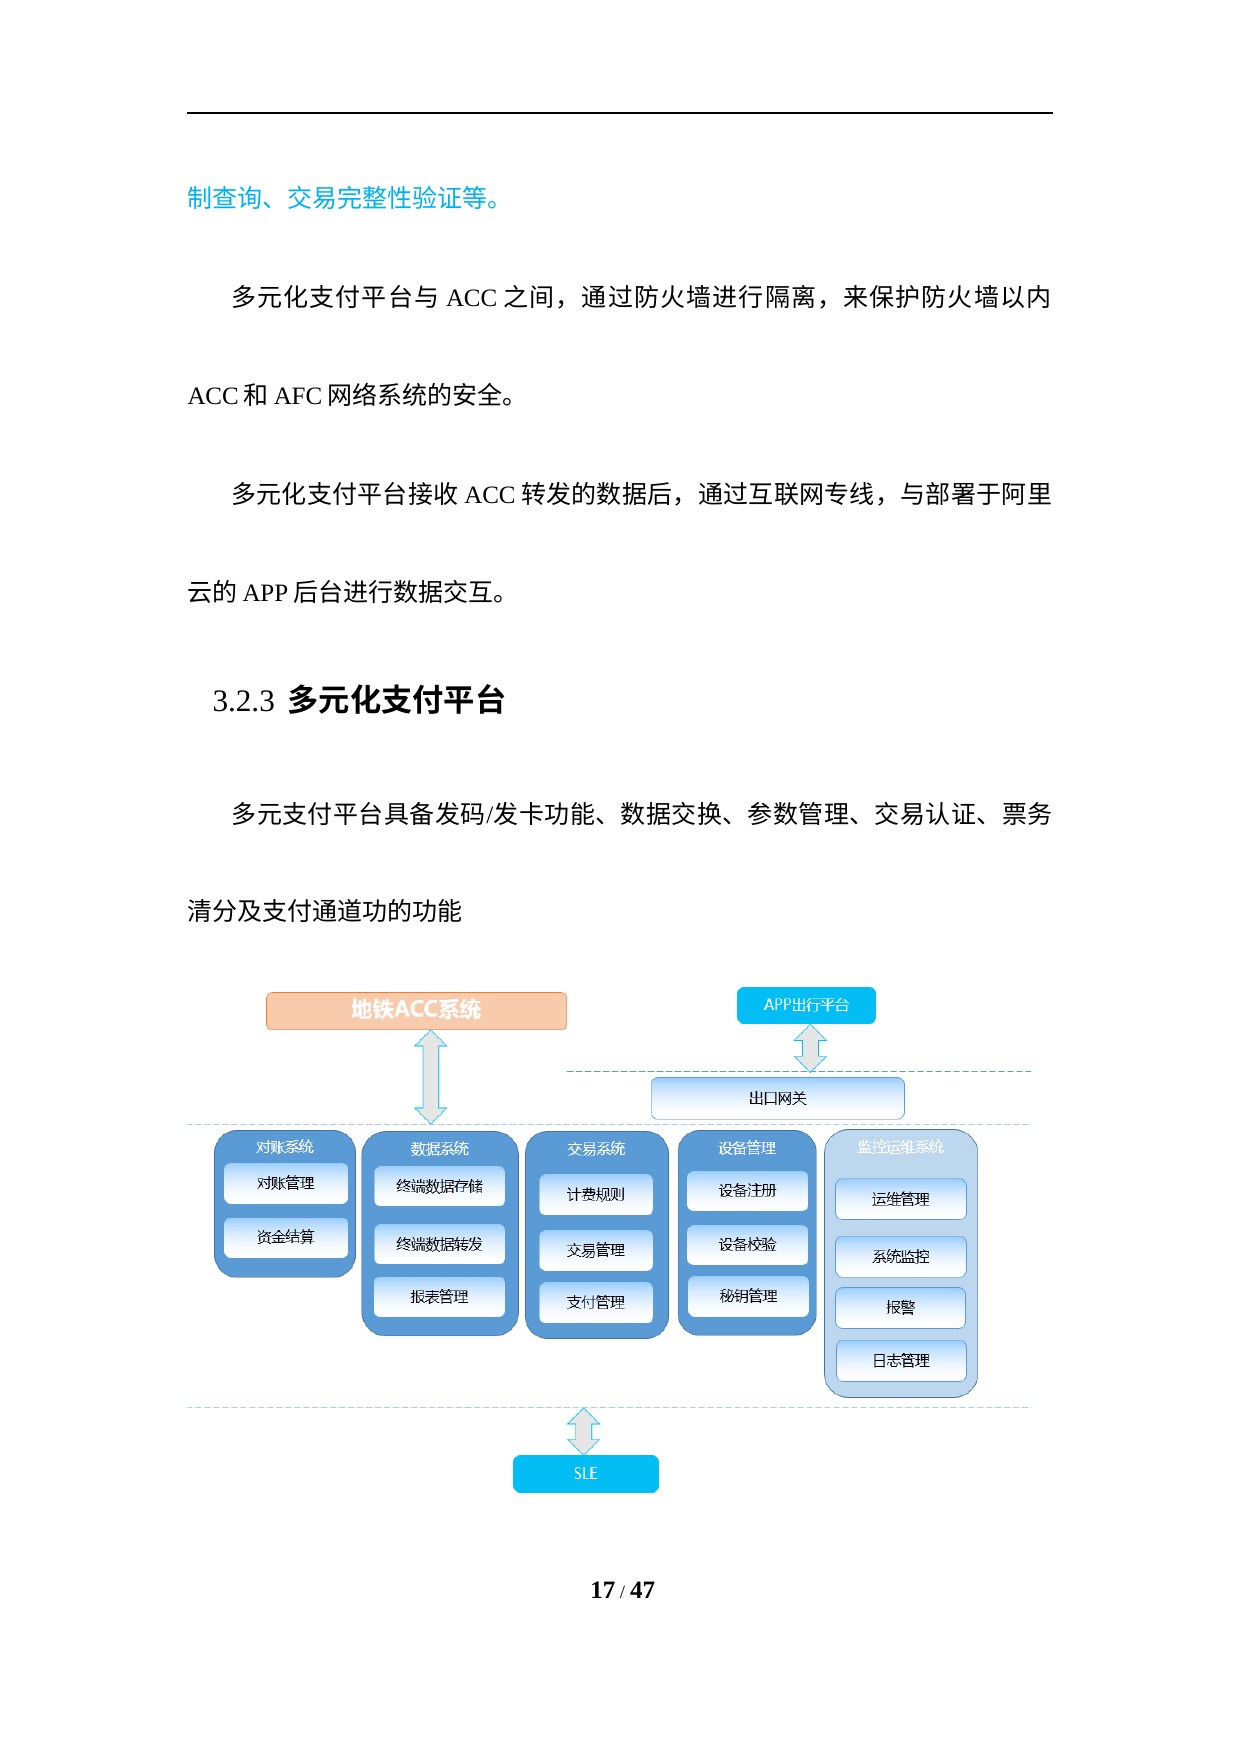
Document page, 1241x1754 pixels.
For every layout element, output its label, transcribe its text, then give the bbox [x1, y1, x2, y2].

picture [187, 976, 1053, 1502]
subtitle 多元化支付平台 [212, 666, 1028, 731]
text 多元化支付平台与ACC之间，通过防火墙进行隔离，来保护防火墙以内ACC和AFC网络系统的安全。 [187, 263, 1053, 426]
text 多元化支付平台接收ACC转发的数据后，通过互联网专线，与部署于阿里云的APP后台进行数据交互。 [187, 460, 1053, 623]
text 多元支付平台具备发码/发卡功能、数据交换、参数管理、交易认证、票务清分及支付通道功的功能 [187, 780, 1053, 942]
text 闸机终端非交易数据，通过AFC网络，直连到多元化支付平台，进行防复制查询、交易完整性验证等。 [187, 164, 1053, 229]
